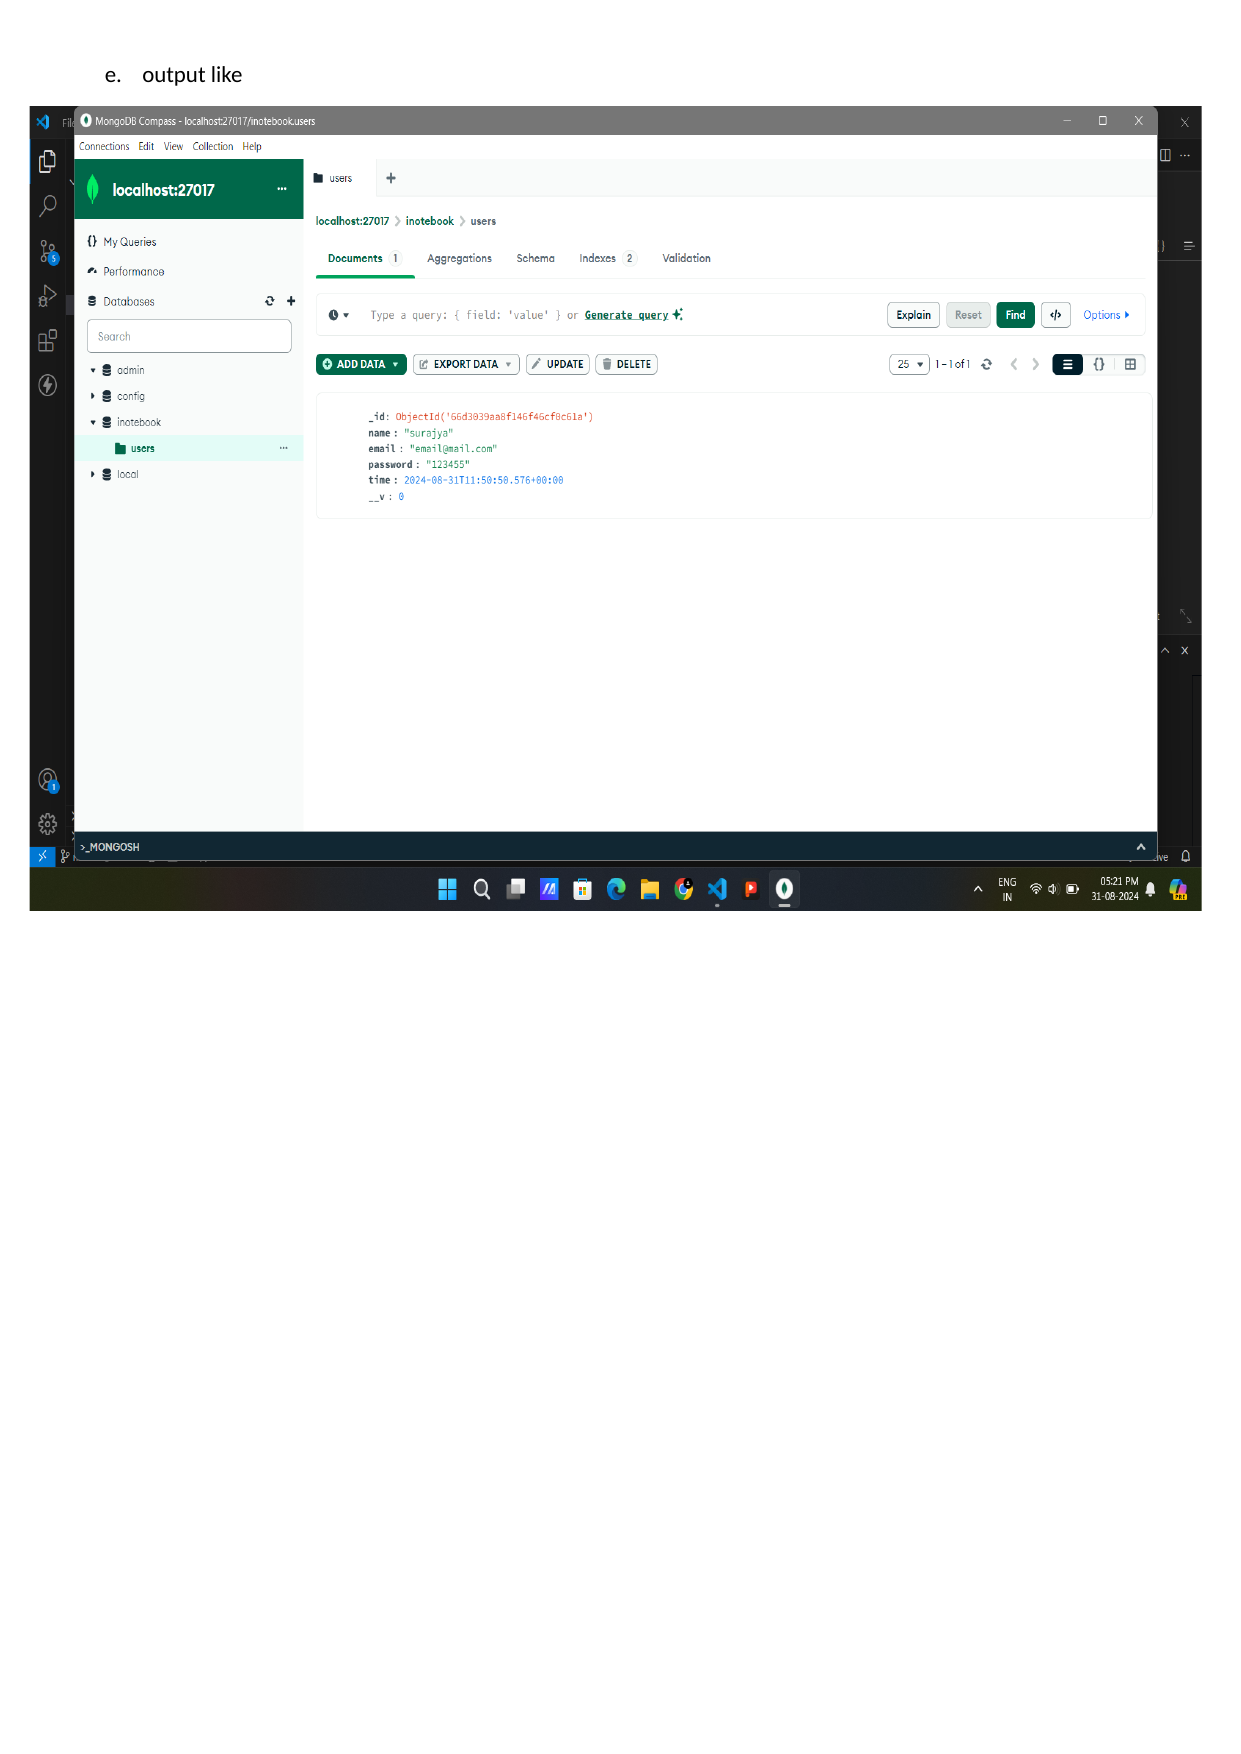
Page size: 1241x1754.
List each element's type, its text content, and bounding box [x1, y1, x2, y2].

picture [29, 106, 1202, 911]
list output like [104, 60, 1211, 88]
